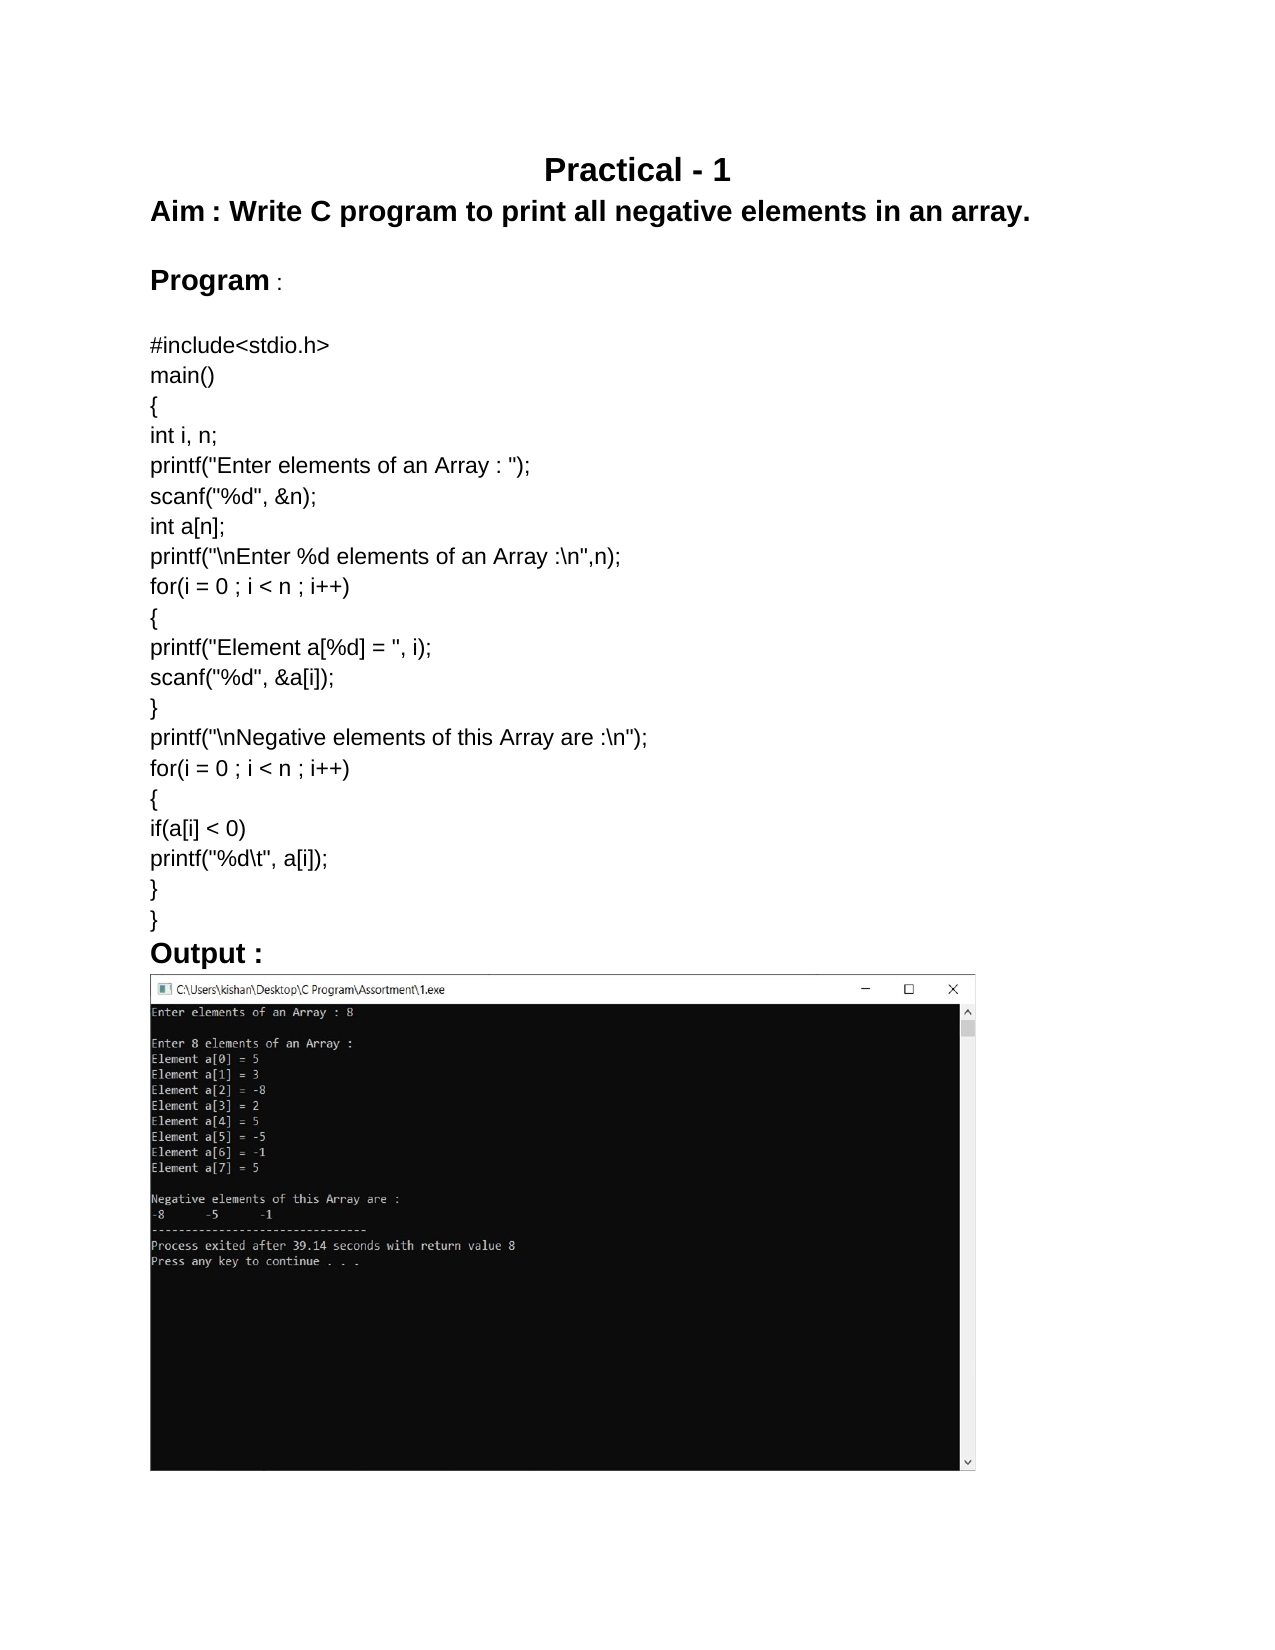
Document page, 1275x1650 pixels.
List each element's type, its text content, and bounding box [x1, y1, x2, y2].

text } [150, 875, 1125, 902]
text printf("%d\t", a[i]); [150, 845, 1125, 872]
text for(i = 0 ; i < n ; i++) [150, 573, 1125, 600]
text { [150, 392, 1125, 418]
text printf("\nEnter %d elements of an Array :\n",n); [150, 543, 1125, 569]
picture [150, 974, 976, 1471]
text main() [150, 362, 1125, 388]
text printf("Element a[%d] = ", i); [150, 634, 1125, 660]
text #include<stdio.h> [150, 332, 1125, 358]
text if(a[i] < 0) [150, 815, 1125, 841]
text int a[n]; [150, 513, 1125, 539]
text Program : [150, 263, 1125, 296]
text scanf("%d", &n); [150, 483, 1125, 509]
text Output : [150, 936, 1125, 969]
text { [150, 785, 1125, 811]
text Practical - 1 [150, 150, 1125, 188]
text scanf("%d", &a[i]); [150, 664, 1125, 690]
text for(i = 0 ; i < n ; i++) [150, 754, 1125, 781]
text Aim : Write C program to print all negative elements in an array. [150, 194, 1125, 228]
text } [150, 694, 1125, 721]
text printf("Enter elements of an Array : "); [150, 452, 1125, 479]
text printf("\nNegative elements of this Array are :\n"); [150, 724, 1125, 751]
text int i, n; [150, 422, 1125, 449]
text { [150, 603, 1125, 630]
text } [150, 906, 1125, 932]
